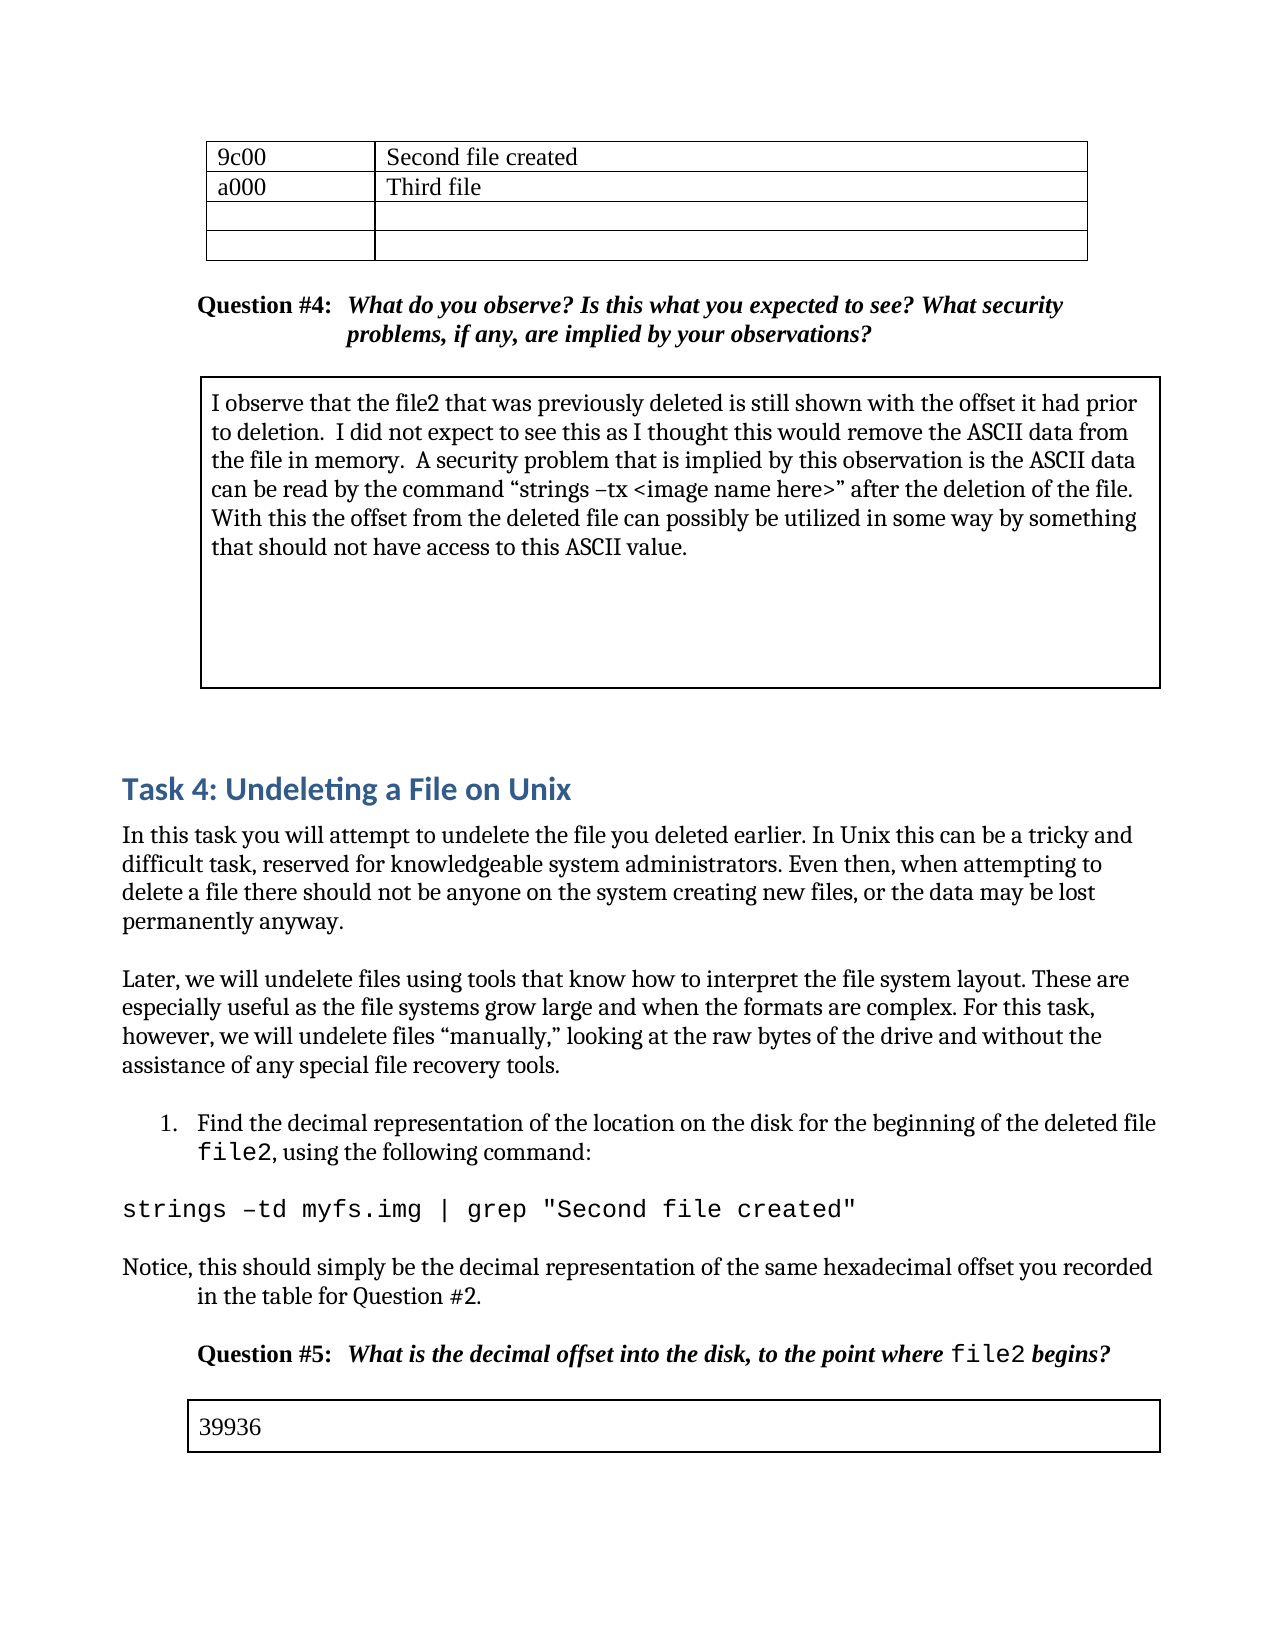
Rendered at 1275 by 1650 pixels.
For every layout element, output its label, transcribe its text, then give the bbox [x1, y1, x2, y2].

table_cell Second file created [376, 142, 1087, 171]
table_cell [376, 231, 1087, 260]
text strings –td myfs.img | grep "Second file created" [122, 1197, 1162, 1225]
text Notice, this should simply be the decimal representation of the same hexadecimal offset you recorded in the table for Question #2. [122, 1253, 1162, 1311]
table_cell [376, 202, 1087, 230]
text Later, we will undelete files using tools that know how to interpret the file system layout. These are especially useful as the file systems grow large and when the formats are complex. For this task, however, we will undelete files “manually,” looking at the raw bytes of the drive and without the assistance of any special file recovery tools. [122, 964, 1162, 1079]
table_cell 9c00 [207, 142, 374, 171]
text Question #5: What is the decimal offset into the disk, to the point where file2 begins? [197, 1339, 1162, 1370]
table_cell Third file [376, 172, 1087, 201]
table_cell a000 [207, 172, 374, 201]
table_cell [207, 202, 374, 230]
table_header I observe that the file2 that was previously deleted is still shown with the offset it had prior to deletion. I did not expect to see this as I thought this would remove the ASCII data from the file in memory. A security problem that is implied by this observation is the ASCII data can be read by the command “strings –tx <image name here>” after the deletion of the file. With this the offset from the deleted file can possibly be utilized in some way by something that should not have access to this ASCII value. [202, 378, 1159, 687]
table_header 39936 [189, 1401, 1159, 1451]
text In this task you will attempt to undelete the file you deleted earlier. In Unix this can be a tricky and difficult task, reserved for knowledgeable system administrators. Even then, when attempting to delete a file there should not be anyone on the system creating new files, or the data may be lost permanently anyway. [122, 821, 1162, 936]
list Find the decimal representation of the location on the disk for the beginning of the deleted file file2, using the following command: [159, 1108, 1162, 1168]
subtitle Task 4: Undeleting a File on Unix [122, 767, 1162, 808]
table_cell [207, 231, 374, 260]
text Question #4: What do you observe? Is this what you expected to see? What security problems, if any, are implied by your observations? [197, 290, 1162, 347]
